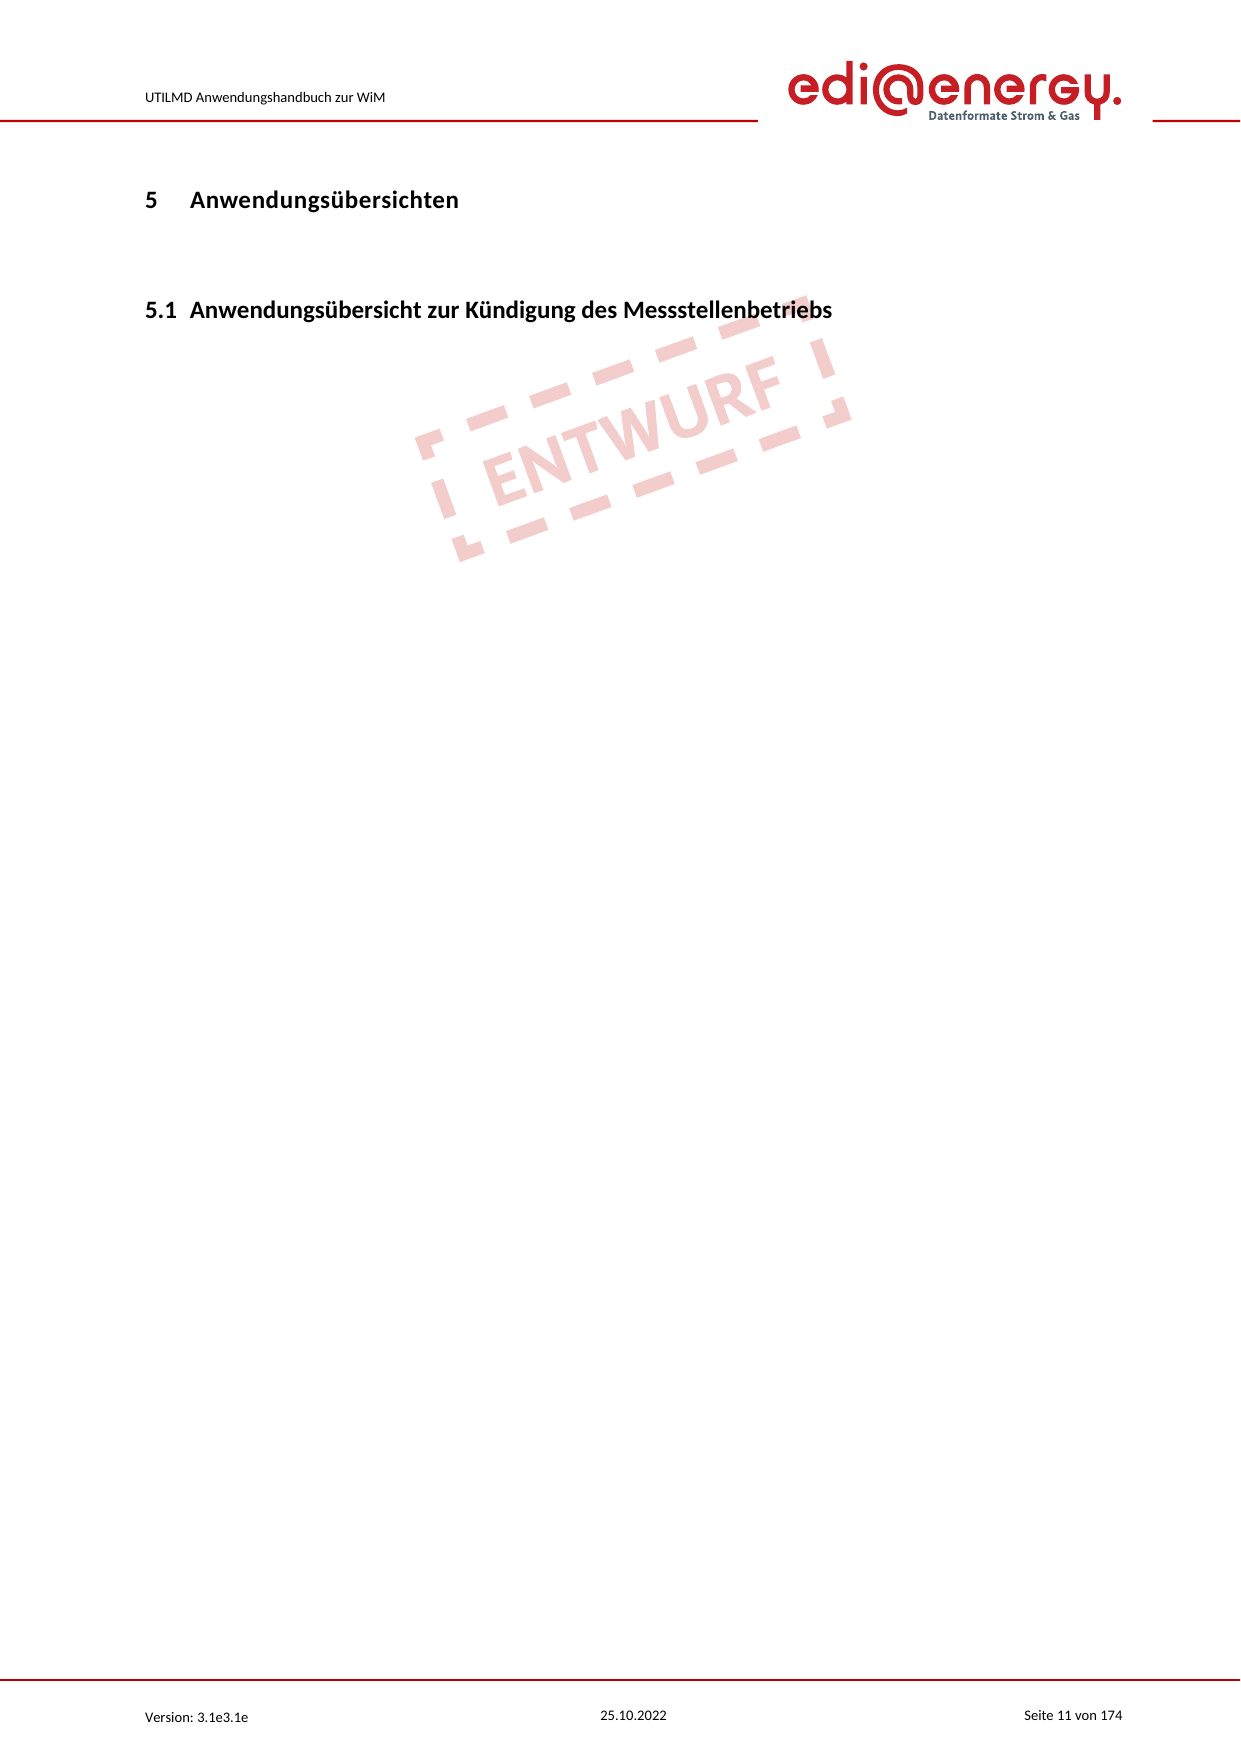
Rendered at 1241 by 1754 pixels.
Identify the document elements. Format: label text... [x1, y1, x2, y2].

subtitle Anwendungsübersicht zur Kündigung des Messstellenbetriebs [145, 291, 1122, 324]
subtitle Anwendungsübersichten [145, 181, 1122, 214]
